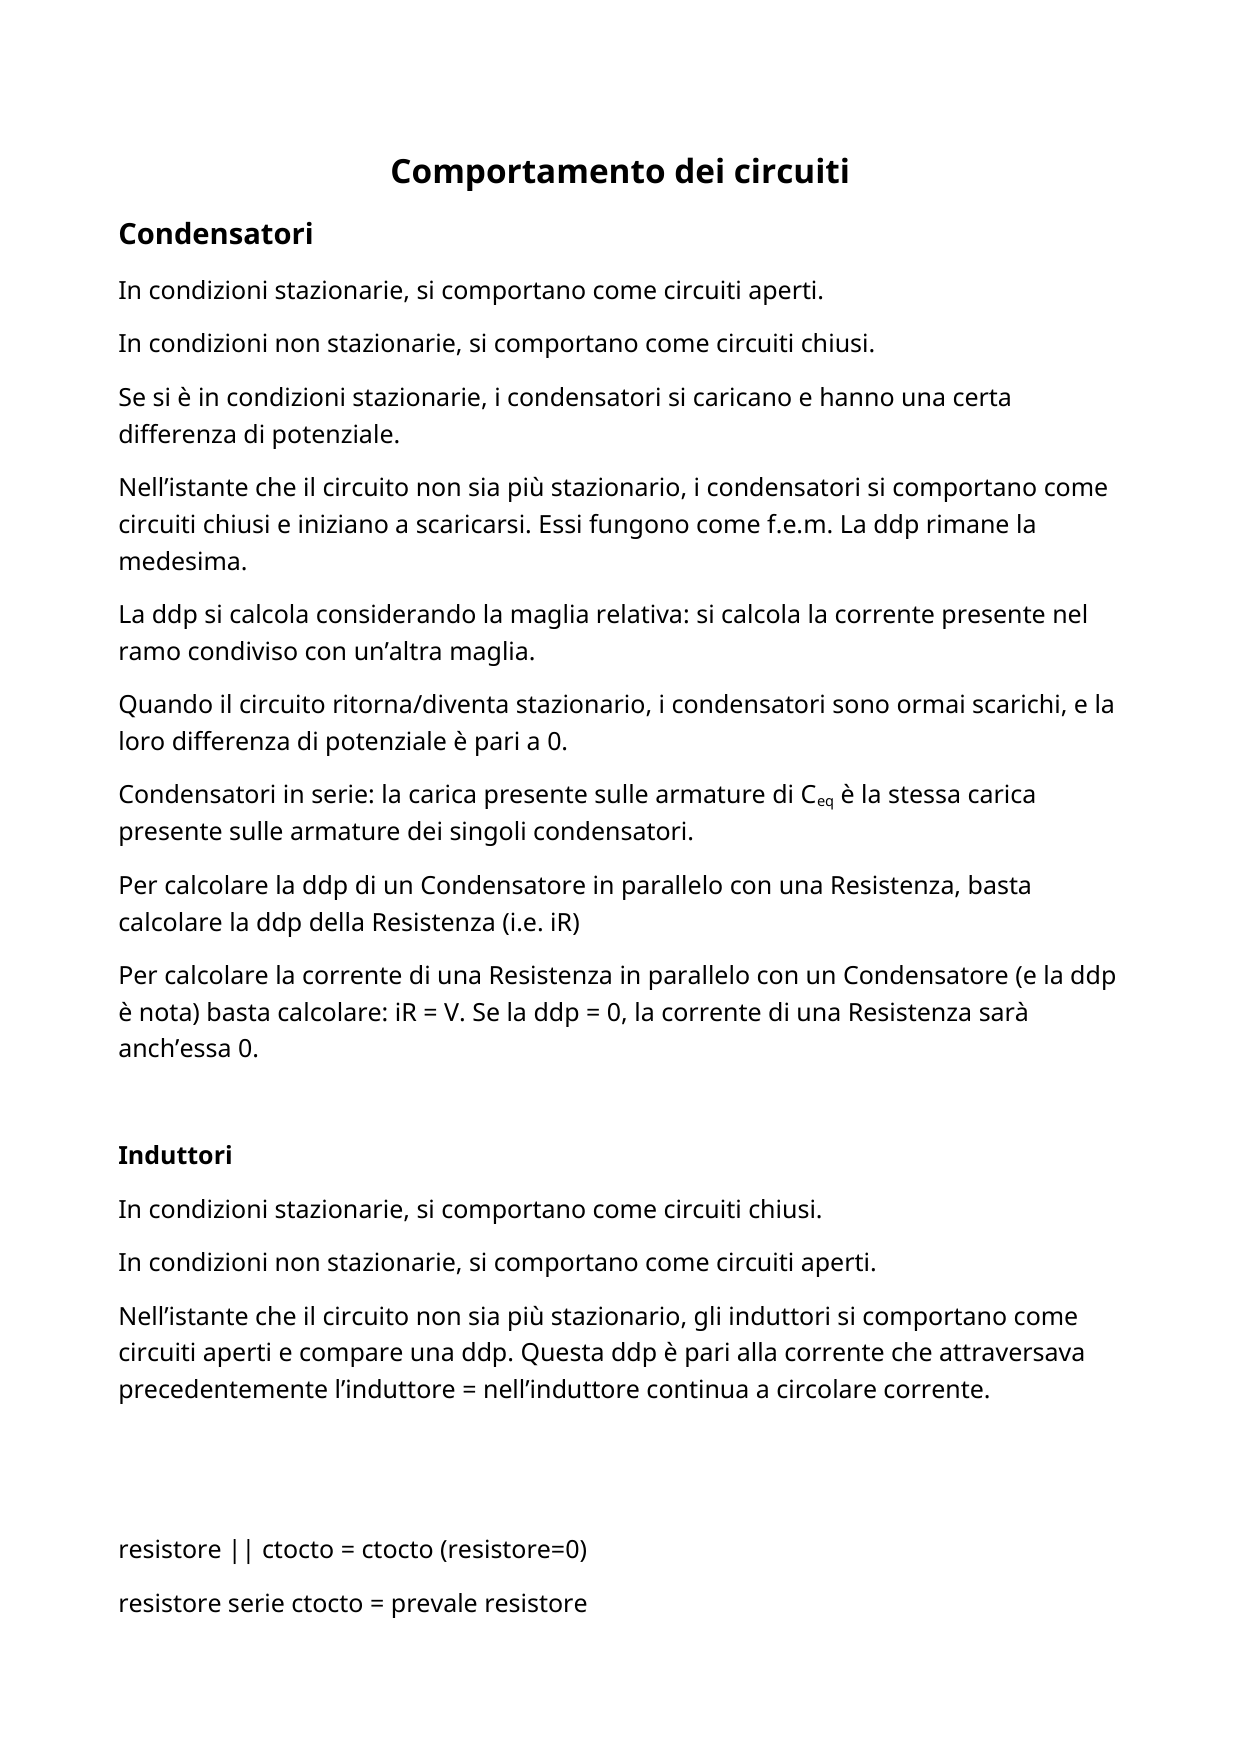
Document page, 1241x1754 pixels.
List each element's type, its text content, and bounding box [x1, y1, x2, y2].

text Induttori [118, 1138, 1122, 1172]
text In condizioni non stazionarie, si comportano come circuiti aperti. [118, 1245, 1122, 1279]
text Nell’istante che il circuito non sia più stazionario, i condensatori si comportano come circuiti chiusi e iniziano a scaricarsi. Essi fungono come f.e.m. La ddp rimane la medesima. [118, 470, 1122, 577]
text resistore serie ctocto = prevale resistore [118, 1586, 1122, 1620]
text resistore || ctocto = ctocto (resistore=0) [118, 1532, 1122, 1566]
text La ddp si calcola considerando la maglia relativa: si calcola la corrente presente nel ramo condiviso con un’altra maglia. [118, 597, 1122, 668]
text Quando il circuito ritorna/diventa stazionario, i condensatori sono ormai scarichi, e la loro differenza di potenziale è pari a 0. [118, 687, 1122, 758]
text Condensatori [118, 213, 1122, 253]
text Nell’istante che il circuito non sia più stazionario, gli induttori si comportano come circuiti aperti e compare una ddp. Questa ddp è pari alla corrente che attraversava precedentemente l’induttore = nell’induttore continua a circolare corrente. [118, 1298, 1122, 1406]
text In condizioni non stazionarie, si comportano come circuiti chiusi. [118, 326, 1122, 360]
text In condizioni stazionarie, si comportano come circuiti aperti. [118, 273, 1122, 307]
text In condizioni stazionarie, si comportano come circuiti chiusi. [118, 1191, 1122, 1226]
text Se si è in condizioni stazionarie, i condensatori si caricano e hanno una certa differenza di potenziale. [118, 379, 1122, 450]
text Per calcolare la corrente di una Resistenza in parallelo con un Condensatore (e la ddp è nota) basta calcolare: iR = V. Se la ddp = 0, la corrente di una Resistenza sarà anch’essa 0. [118, 958, 1122, 1065]
text Condensatori in serie: la carica presente sulle armature di Ceq è la stessa carica presente sulle armature dei singoli condensatori. [118, 777, 1122, 848]
text Per calcolare la ddp di un Condensatore in parallelo con una Resistenza, basta calcolare la ddp della Resistenza (i.e. iR) [118, 867, 1122, 938]
text Comportamento dei circuiti [118, 148, 1122, 193]
